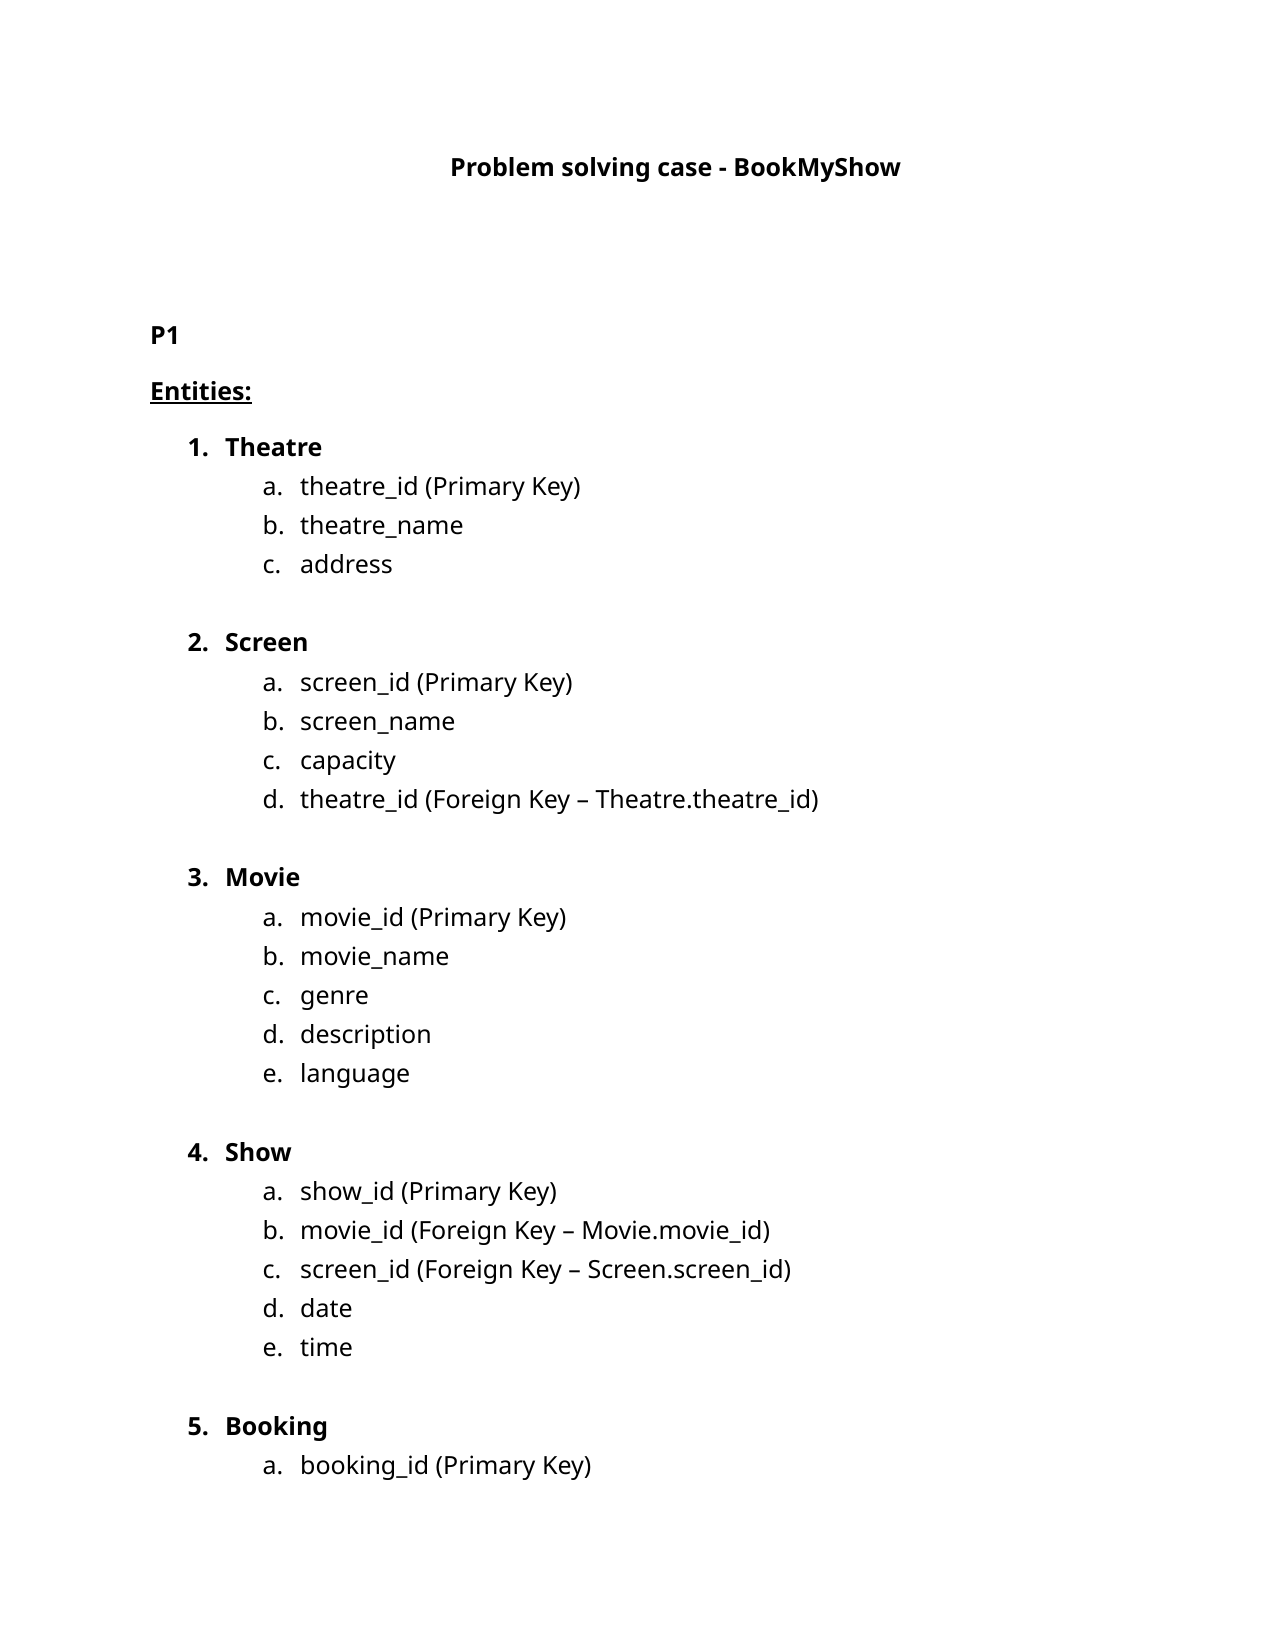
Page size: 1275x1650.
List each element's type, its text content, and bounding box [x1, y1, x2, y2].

list time [262, 1330, 1125, 1364]
list movie_name [262, 938, 1125, 972]
list movie_id (Foreign Key – Movie.movie_id) [262, 1212, 1125, 1247]
list Show [187, 1134, 1125, 1168]
list theatre_name [262, 507, 1125, 542]
list booking_id (Primary Key) [262, 1447, 1125, 1482]
list date [262, 1291, 1125, 1325]
list Booking [187, 1408, 1125, 1442]
text Entities: [150, 373, 1125, 407]
list theatre_id (Primary Key) [262, 468, 1125, 502]
text P1 [150, 317, 1125, 352]
list screen_id (Foreign Key – Screen.screen_id) [262, 1252, 1125, 1286]
list movie_id (Primary Key) [262, 899, 1125, 933]
list screen_name [262, 703, 1125, 737]
list genre [262, 977, 1125, 1012]
list Movie [187, 860, 1125, 894]
text Problem solving case - BookMyShow [375, 150, 1125, 184]
list theatre_id (Foreign Key – Theatre.theatre_id) [262, 782, 1125, 816]
list language [262, 1056, 1125, 1090]
list show_id (Primary Key) [262, 1173, 1125, 1207]
list description [262, 1017, 1125, 1051]
list Screen [187, 625, 1125, 659]
list Theatre [187, 429, 1125, 463]
list screen_id (Primary Key) [262, 664, 1125, 698]
list capacity [262, 742, 1125, 777]
list address [262, 547, 1125, 581]
